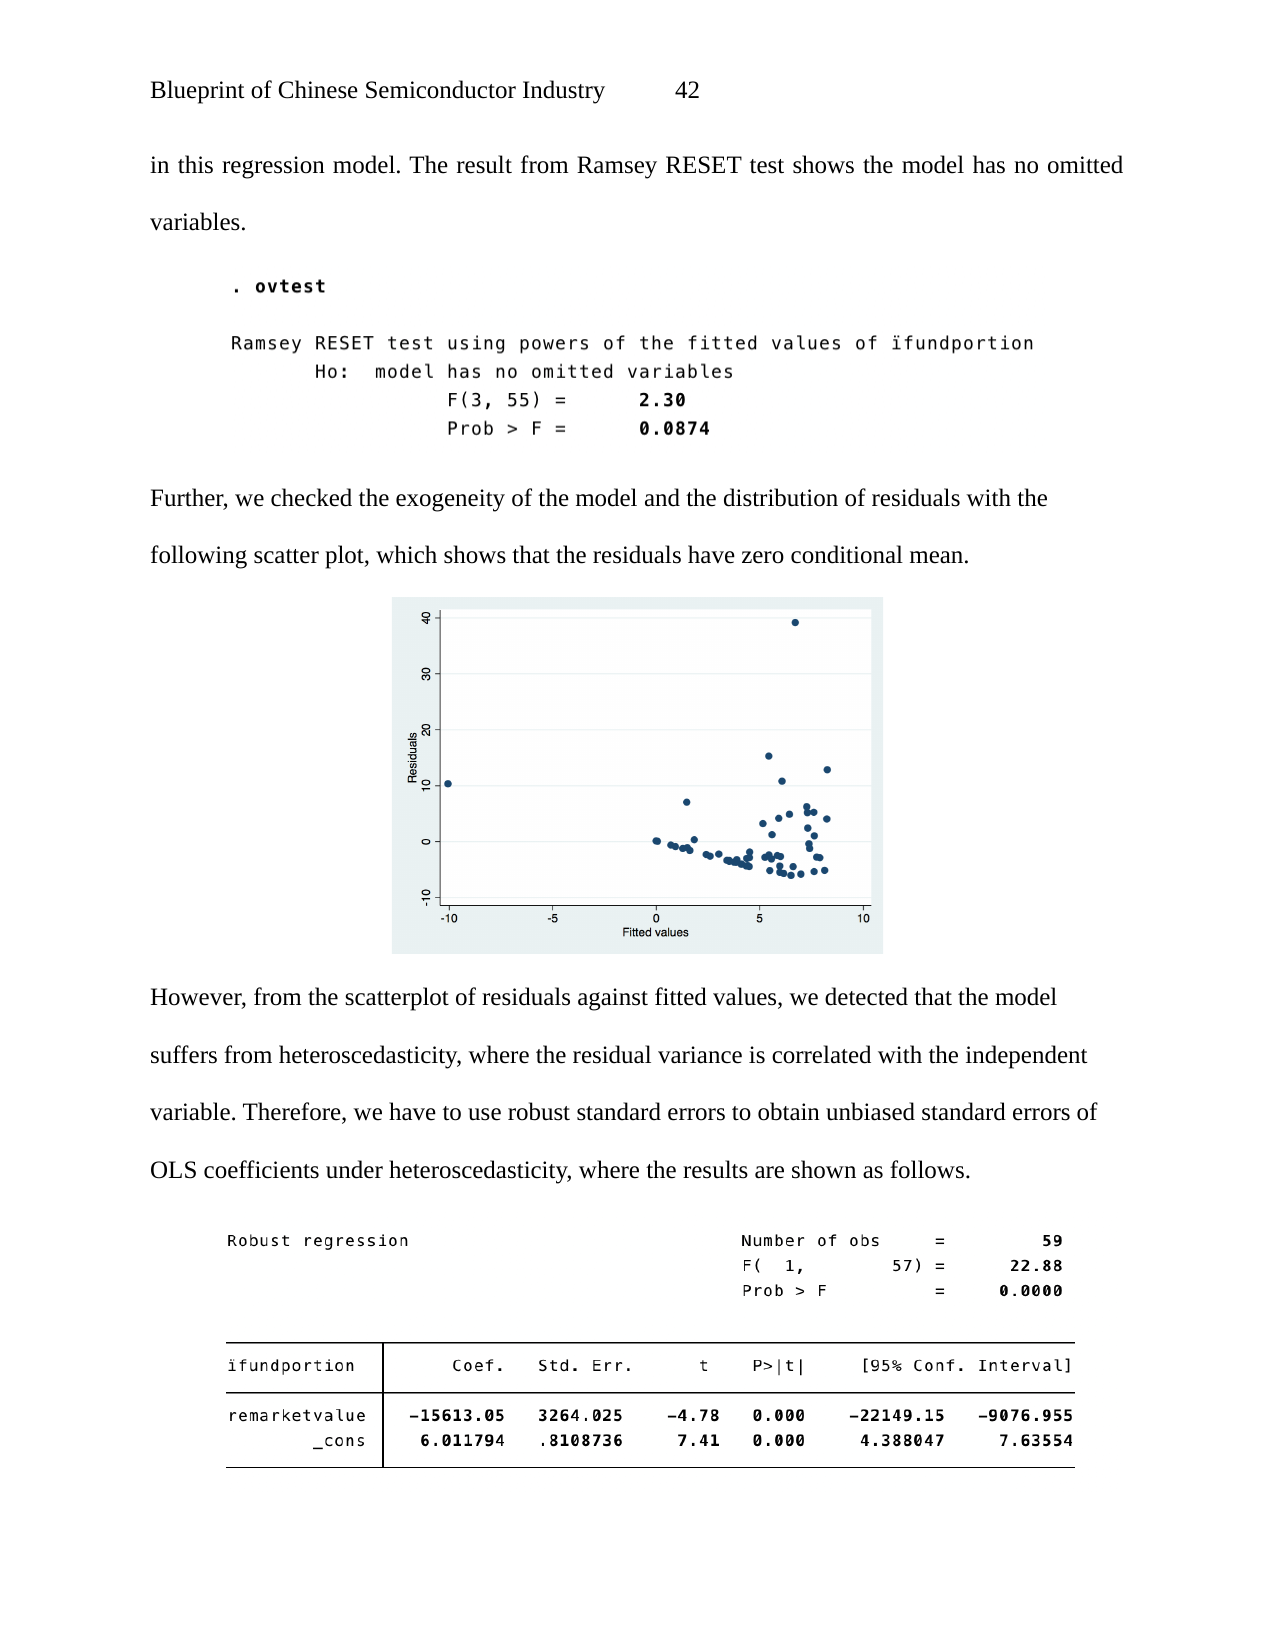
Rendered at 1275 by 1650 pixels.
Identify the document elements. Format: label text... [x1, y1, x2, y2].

text However, from the scatterplot of residuals against fitted values, we detected that the model suffers from heteroscedasticity, where the residual variance is correlated with the independent variable. Therefore, we have to use robust standard errors to obtain unbiased standard errors of OLS coefficients under heteroscedasticity, where the results are shown as follows. [150, 982, 1125, 1183]
text Further, we checked the exogeneity of the model and the distribution of residuals with the following scatter plot, which shows that the residuals have zero conditional mean. [150, 483, 1125, 569]
picture [225, 1212, 1122, 1492]
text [150, 150, 1125, 236]
picture [230, 265, 1045, 454]
picture [391, 597, 884, 954]
